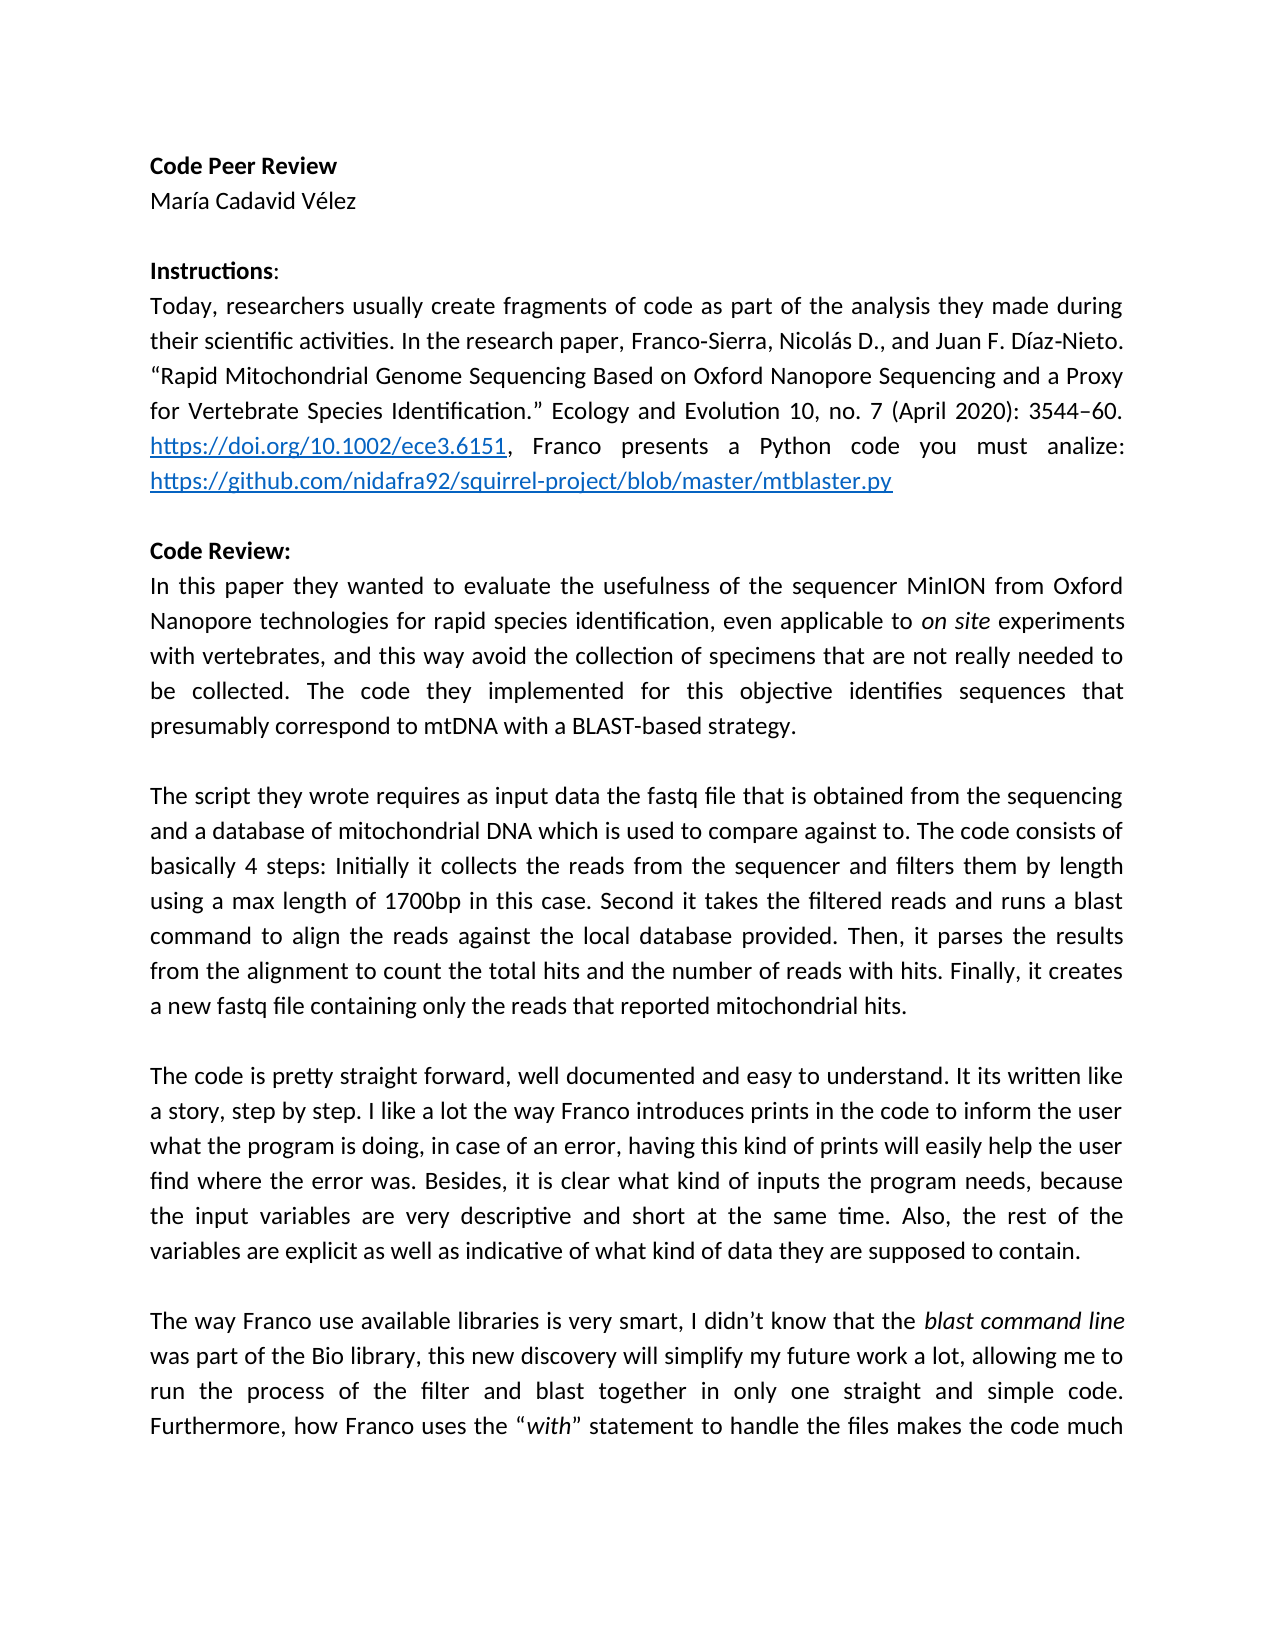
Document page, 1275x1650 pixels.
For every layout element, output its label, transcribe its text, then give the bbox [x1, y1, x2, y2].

text María Cadavid Vélez [150, 185, 1125, 216]
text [150, 1305, 1125, 1441]
text The script they wrote requires as input data the fastq file that is obtained from the sequencing and a database of mitochondrial DNA which is used to compare against to. The code consists of basically 4 steps: Initially it collects the reads from the sequencer and filters them by length using a max length of 1700bp in this case. Second it takes the filtered reads and runs a blast command to align the reads against the local database provided. Then, it parses the results from the alignment to count the total hits and the number of reads with hits. Finally, it creates a new fastq file containing only the reads that reported mitochondrial hits. [150, 780, 1125, 1021]
text In this paper they wanted to evaluate the usefulness of the sequencer MinION from Oxford Nanopore technologies for rapid species identification, even applicable to on site experiments with vertebrates, and this way avoid the collection of specimens that are not really needed to be collected. The code they implemented for this objective identifies sequences that presumably correspond to mtDNA with a BLAST-based strategy. [150, 570, 1125, 741]
text Today, researchers usually create fragments of code as part of the analysis they made during their scientific activities. In the research paper, Franco‐Sierra, Nicolás D., and Juan F. Díaz‐Nieto. “Rapid Mitochondrial Genome Sequencing Based on Oxford Nanopore Sequencing and a Proxy for Vertebrate Species Identification.” Ecology and Evolution 10, no. 7 (April 2020): 3544–60. https://doi.org/10.1002/ece3.6151, Franco presents a Python code you must analize: https://github.com/nidafra92/squirrel-project/blob/master/mtblaster.py [150, 290, 1125, 496]
text The code is pretty straight forward, well documented and easy to understand. It its written like a story, step by step. I like a lot the way Franco introduces prints in the code to inform the user what the program is doing, in case of an error, having this kind of prints will easily help the user find where the error was. Besides, it is clear what kind of inputs the program needs, because the input variables are very descriptive and short at the same time. Also, the rest of the variables are explicit as well as indicative of what kind of data they are supposed to contain. [150, 1060, 1125, 1266]
text Code Review: [150, 535, 1125, 566]
text Instructions: [150, 255, 1125, 286]
text Code Peer Review [150, 150, 1125, 181]
